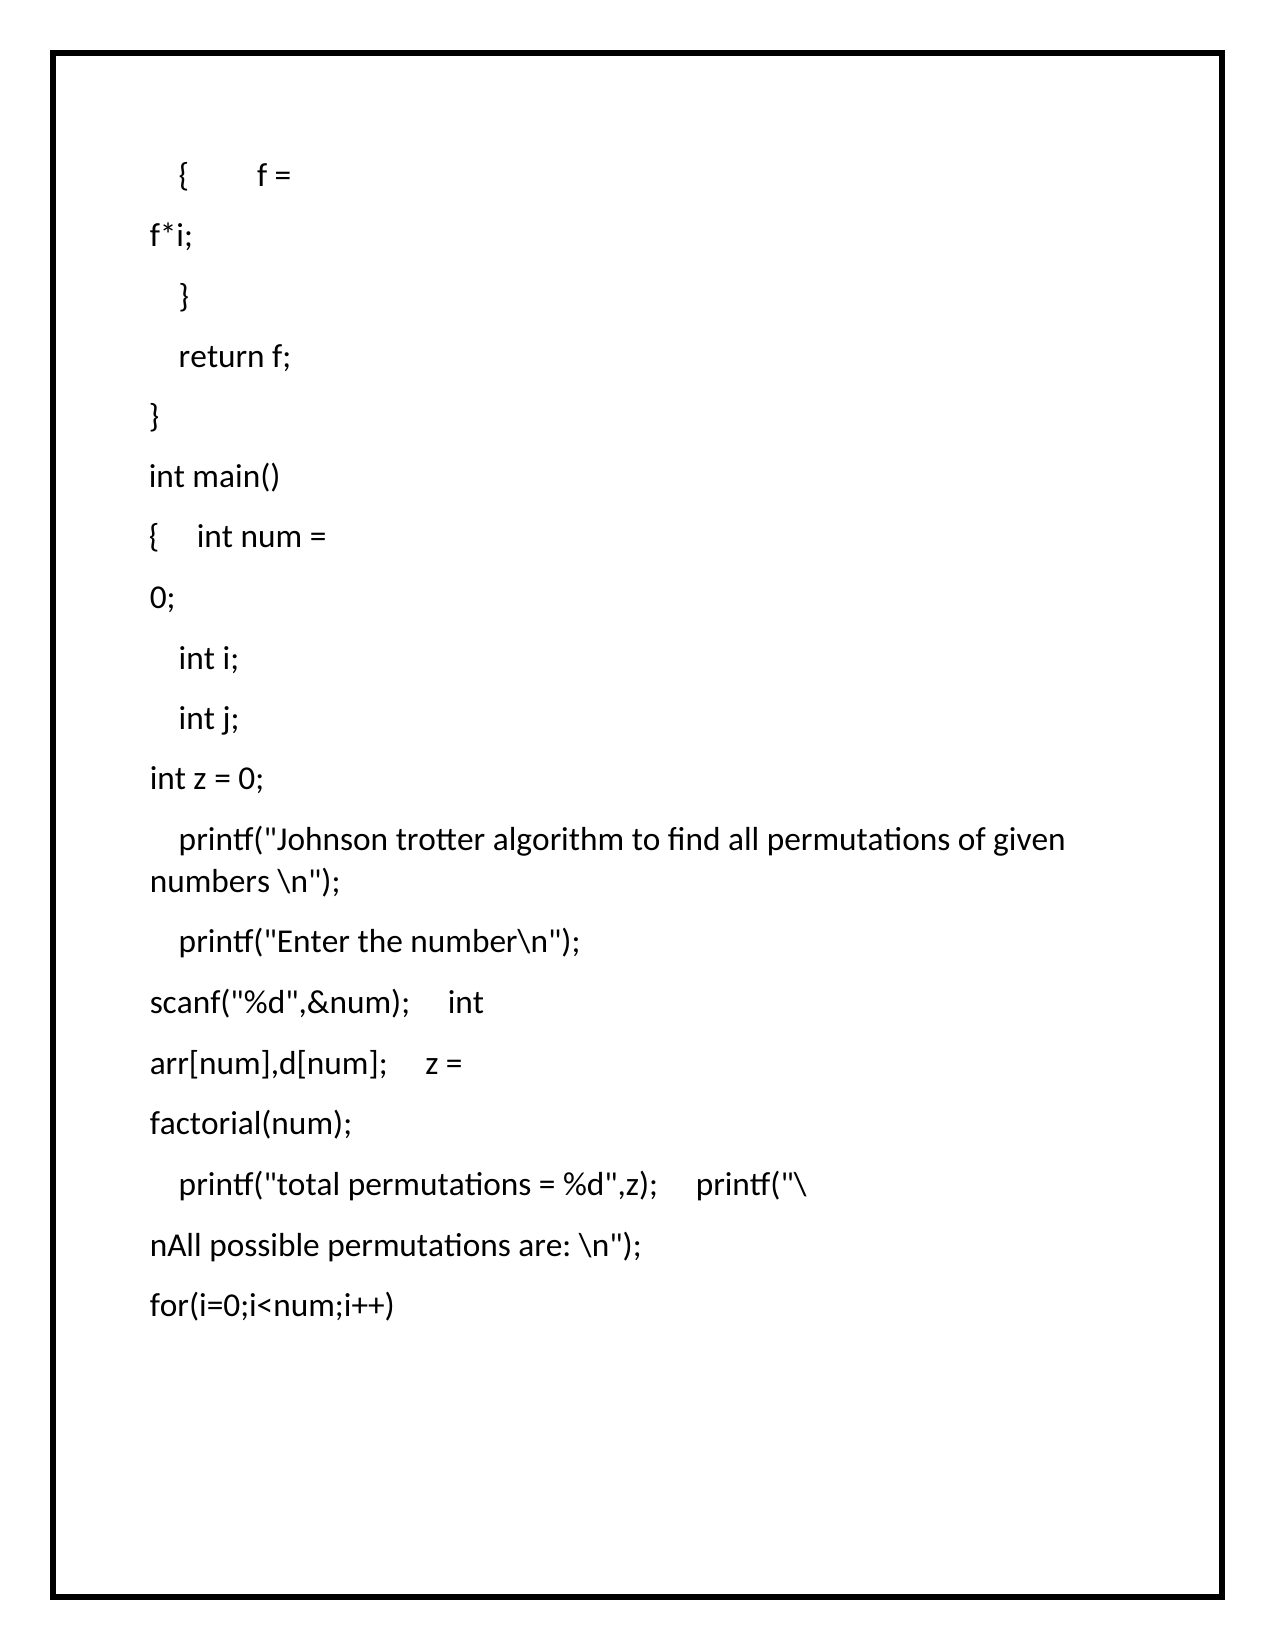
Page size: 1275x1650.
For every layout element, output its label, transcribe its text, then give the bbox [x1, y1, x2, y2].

text int i; [148, 637, 1170, 677]
text } [148, 395, 1170, 436]
text int j; int z = 0; [148, 697, 296, 798]
text printf("Johnson trotter algorithm to find all permutations of given numbers \n"); [148, 818, 1170, 901]
text { int num = 0; [148, 515, 346, 617]
text int main() [148, 455, 1170, 496]
text } [148, 275, 1170, 316]
text printf("total permutations = %d",z); printf("\nAll possible permutations are: \n"); for(i=0;i<num;i++) [148, 1163, 854, 1325]
text { f = f*i; [148, 154, 297, 255]
text return f; [148, 335, 1170, 376]
text printf("Enter the number\n"); scanf("%d",&num); int arr[num],d[num]; z = factorial(num); [148, 921, 594, 1143]
